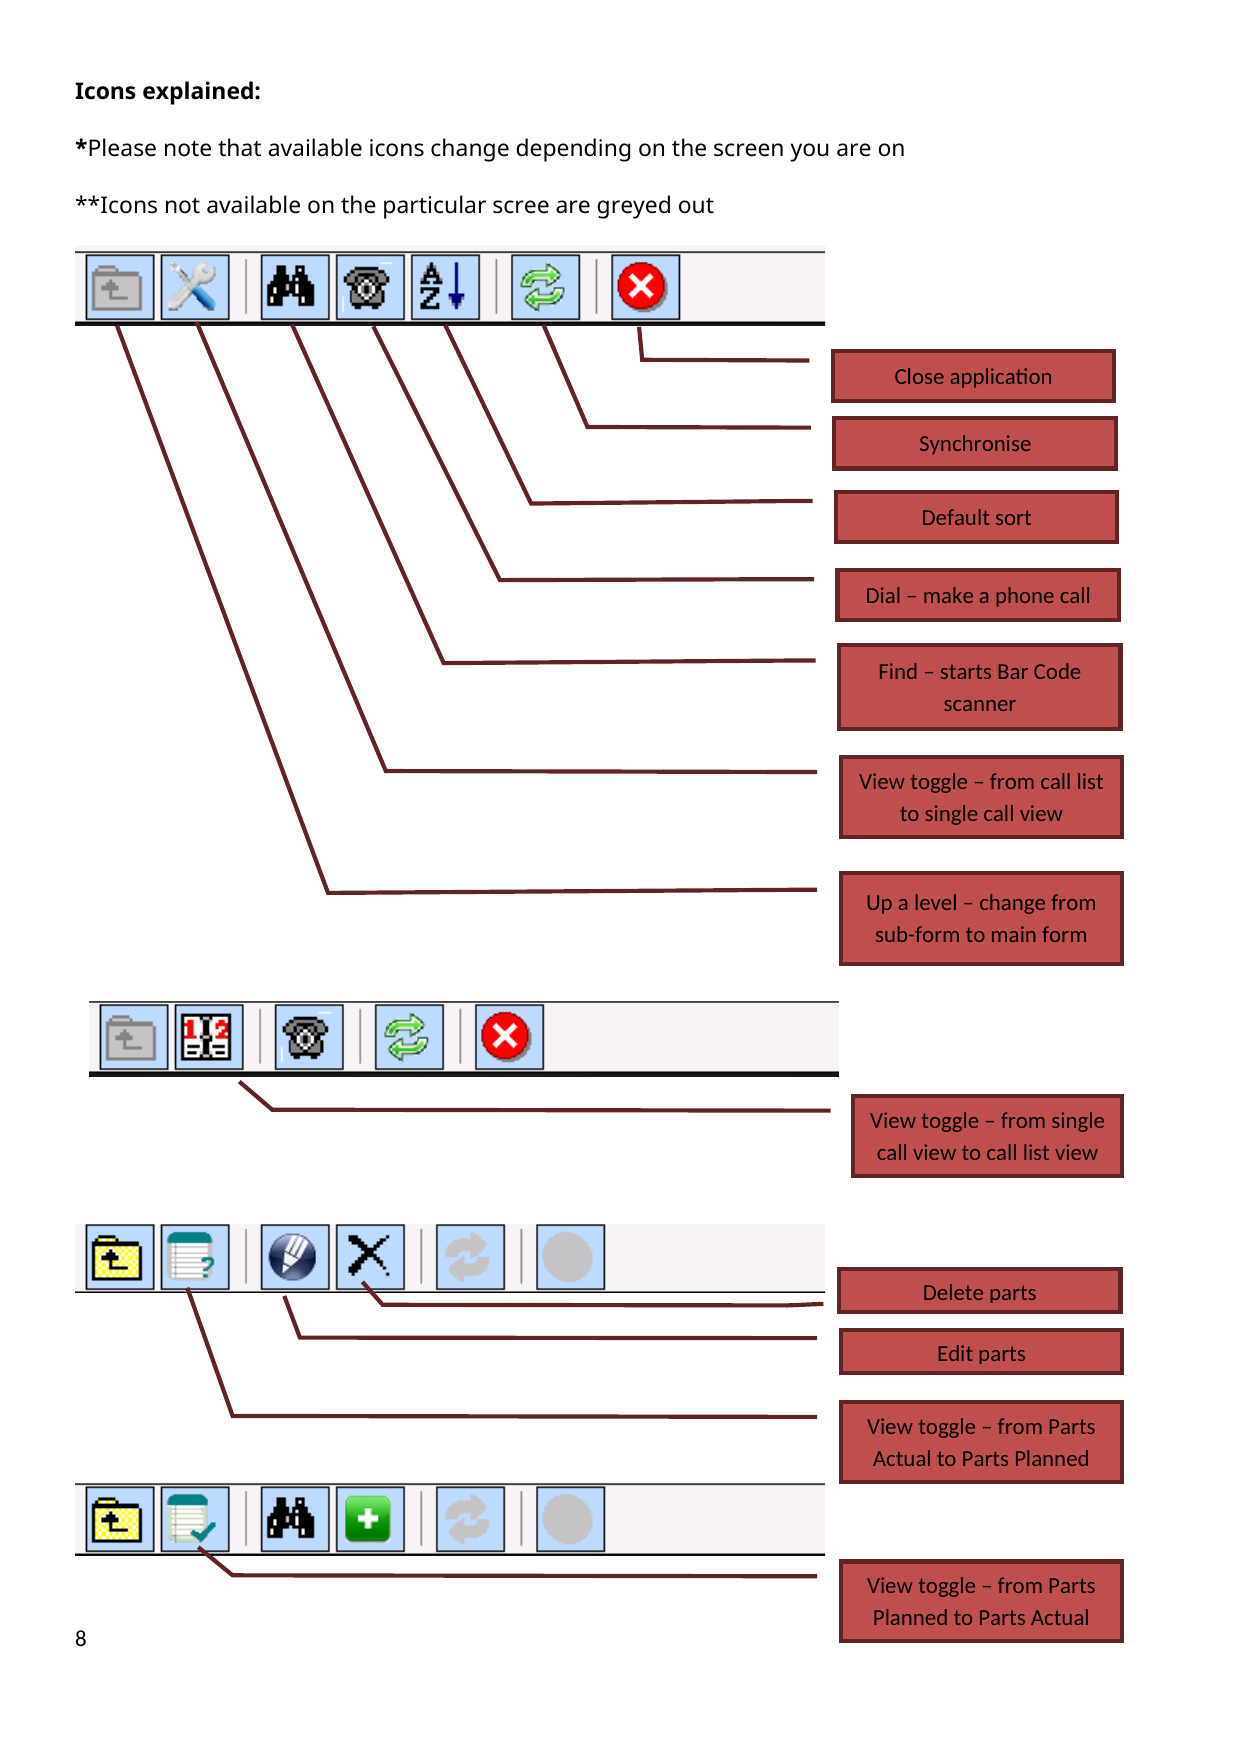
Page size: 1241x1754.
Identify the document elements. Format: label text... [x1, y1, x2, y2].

picture [75, 245, 826, 326]
picture [75, 1482, 826, 1556]
picture [75, 1224, 826, 1293]
text *Please note that available icons change depending on the screen you are on [75, 132, 1165, 163]
text **Icons not available on the particular scree are greyed out [75, 188, 1165, 220]
text Icons explained: [75, 75, 1165, 106]
picture [89, 1001, 839, 1077]
